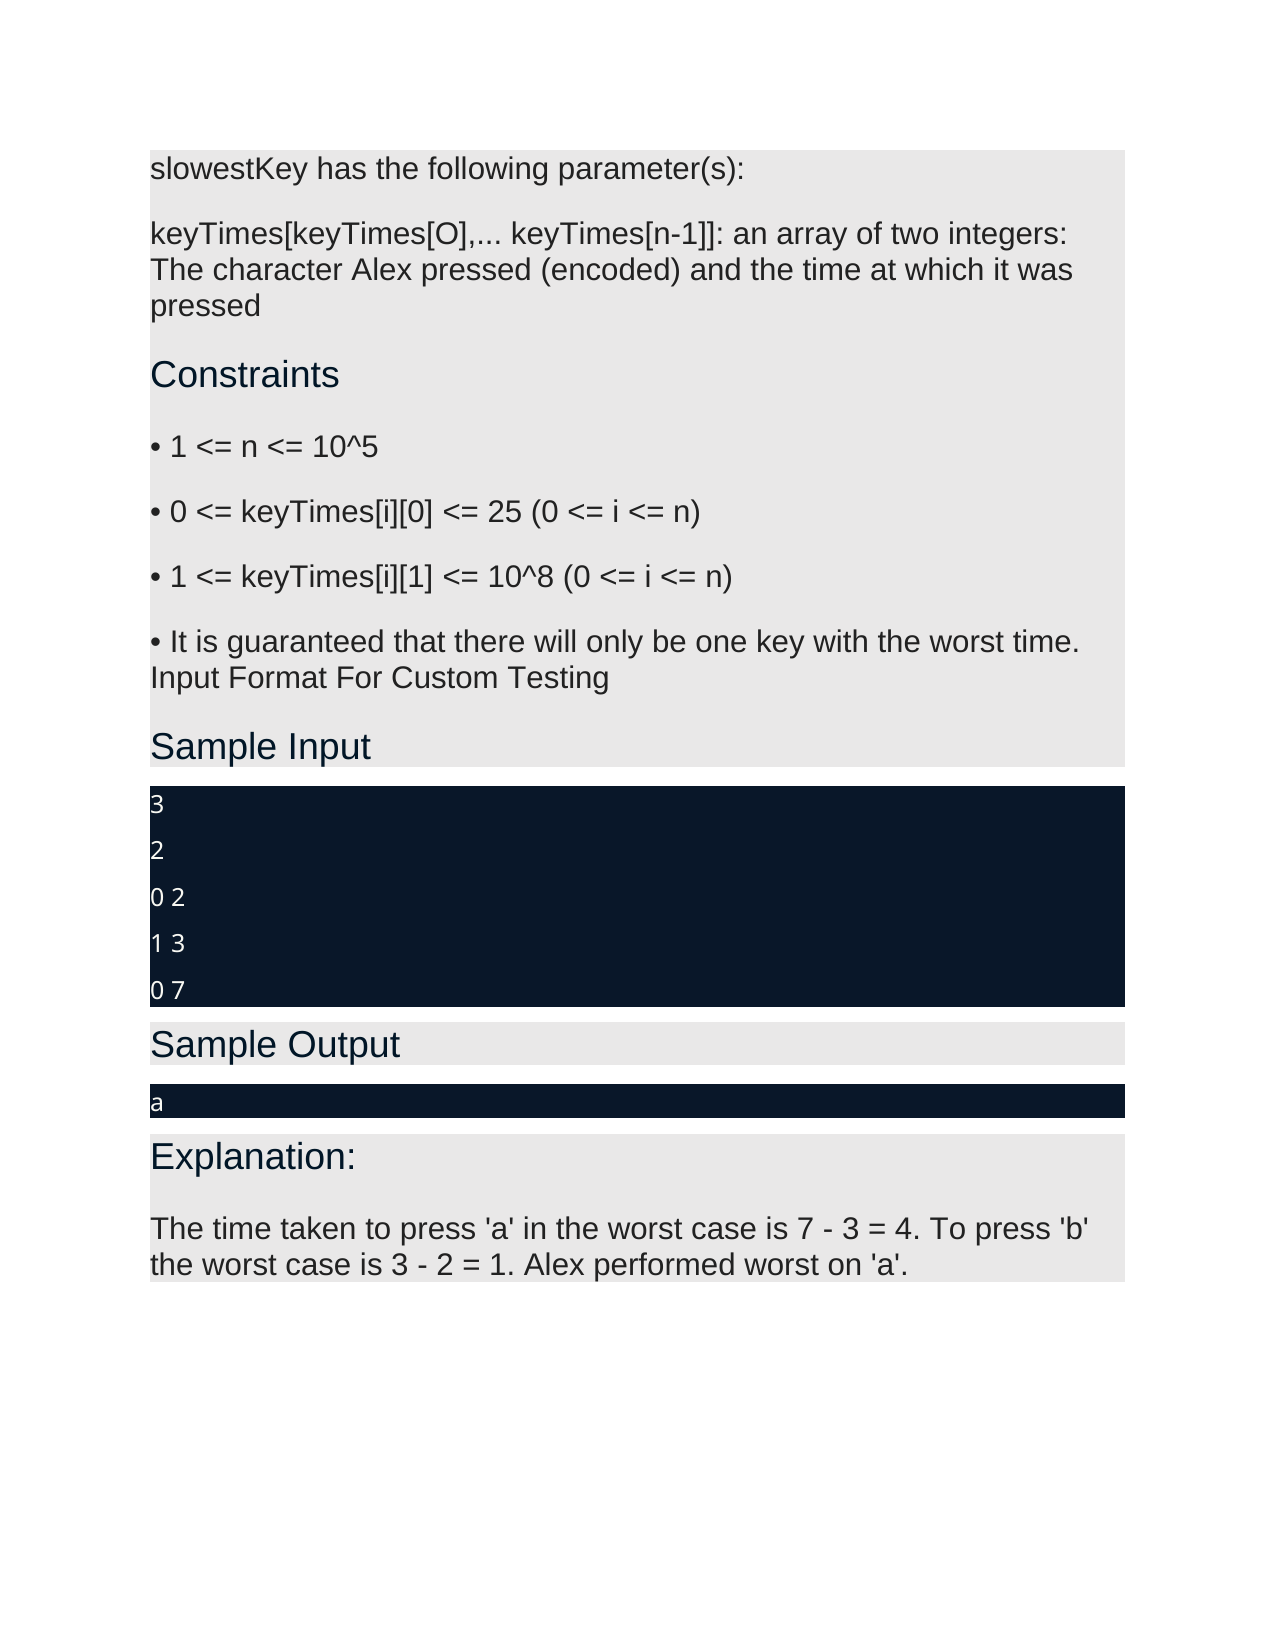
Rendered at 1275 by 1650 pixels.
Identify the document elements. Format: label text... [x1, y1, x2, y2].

subtitle Sample Input [150, 724, 1125, 767]
text • 1 <= keyTimes[i][1] <= 10^8 (0 <= i <= n) [150, 558, 1125, 594]
text slowestKey has the following parameter(s): [150, 150, 1125, 186]
text 1 3 [150, 926, 1125, 960]
text keyTimes[keyTimes[O],... keyTimes[n-1]]: an array of two integers: The character Alex pressed (encoded) and the time at which it was pressed [150, 215, 1125, 323]
text 0 7 [150, 973, 1125, 1007]
text The time taken to press 'a' in the worst case is 7 - 3 = 4. To press 'b' the worst case is 3 - 2 = 1. Alex performed worst on 'a'. [150, 1210, 1125, 1282]
text 3 [150, 786, 1125, 820]
text 2 [150, 833, 1125, 867]
text • 0 <= keyTimes[i][0] <= 25 (0 <= i <= n) [150, 493, 1125, 529]
text 0 2 [150, 879, 1125, 913]
text • 1 <= n <= 10^5 [150, 428, 1125, 464]
text a [150, 1084, 1125, 1118]
subtitle Constraints [150, 352, 1125, 395]
subtitle Explanation: [150, 1134, 1125, 1177]
text • It is guaranteed that there will only be one key with the worst time. Input Format For Custom Testing [150, 623, 1125, 695]
subtitle Sample Output [150, 1022, 1125, 1065]
